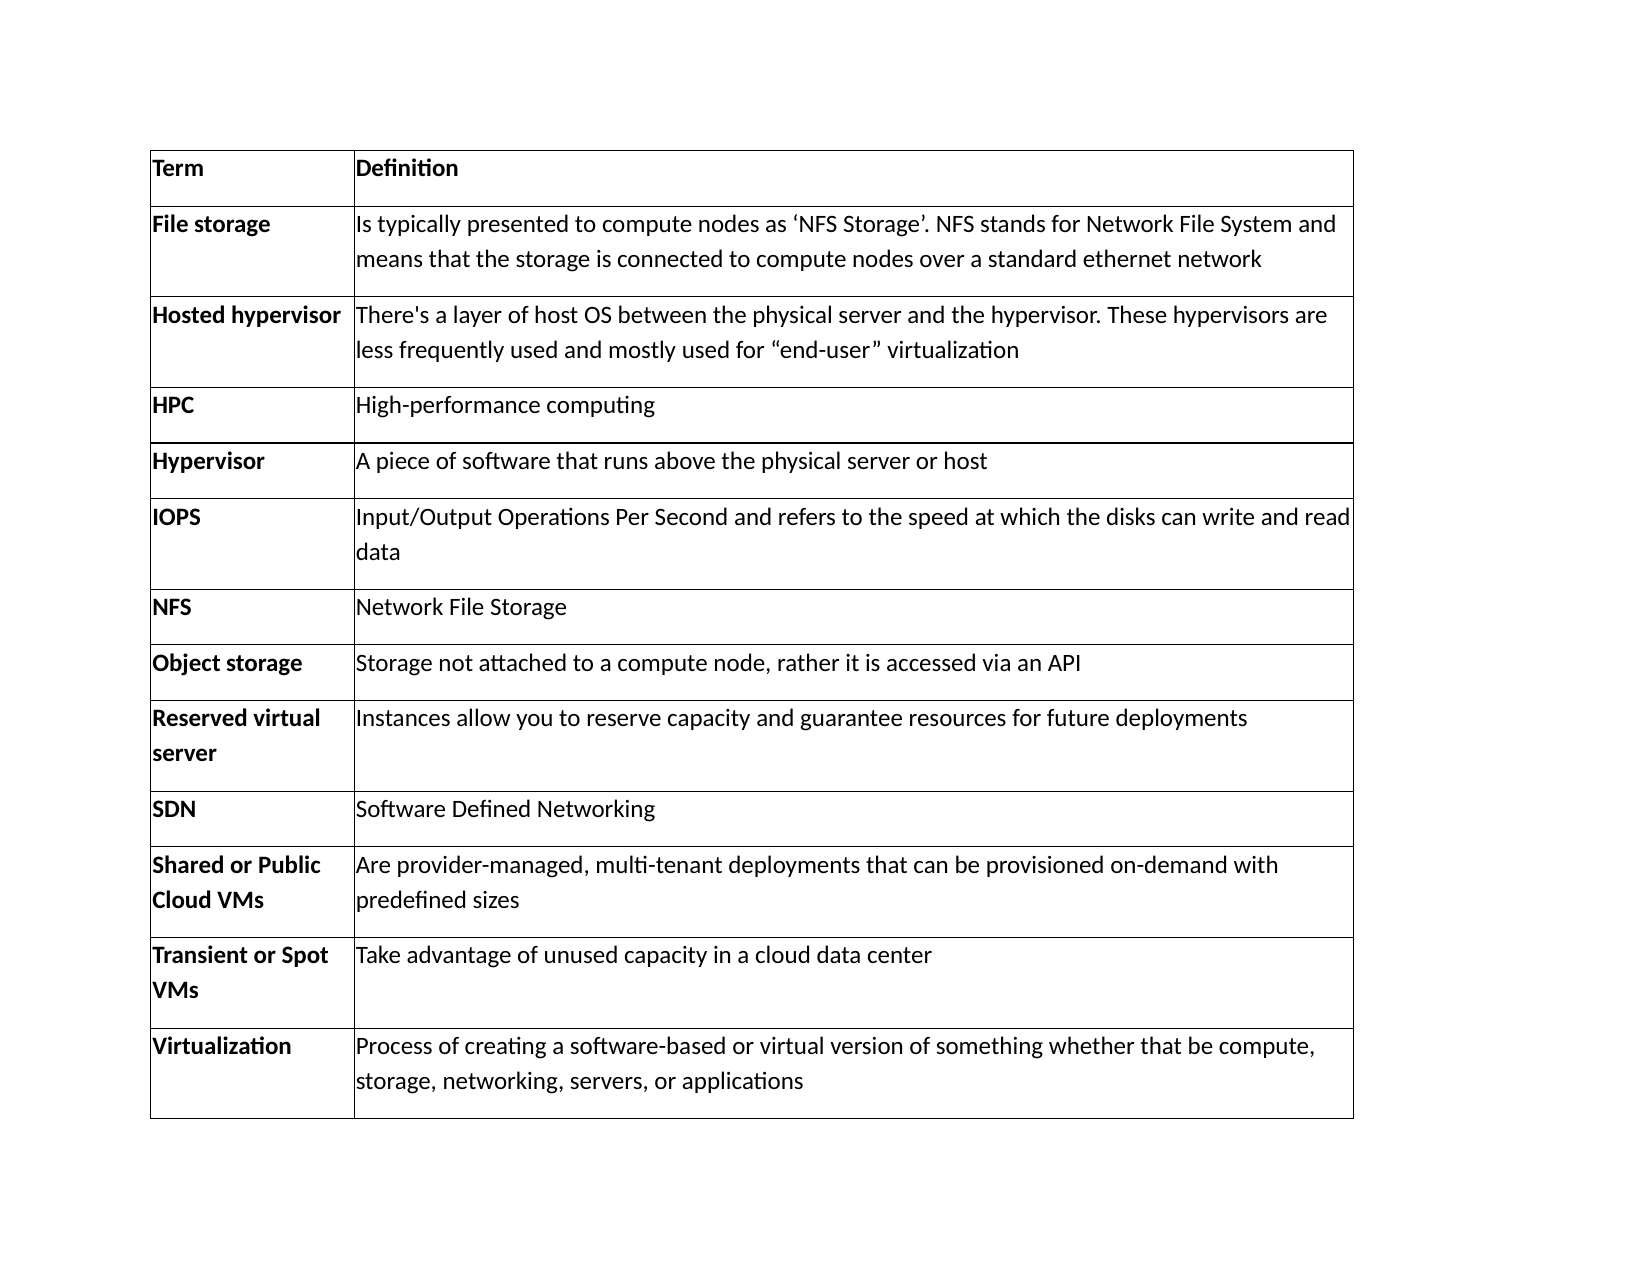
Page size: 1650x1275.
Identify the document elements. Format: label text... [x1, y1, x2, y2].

table_cell Network File Storage [355, 590, 1353, 644]
table_cell Input/Output Operations Per Second and refers to the speed at which the disks can write and read data [355, 499, 1353, 589]
table_cell Process of creating a software-based or virtual version of something whether that be compute, storage, networking, servers, or applications [355, 1029, 1353, 1118]
table_cell Take advantage of unused capacity in a cloud data center [355, 938, 1353, 1027]
table_cell Object storage [151, 645, 354, 700]
table_cell Hosted hypervisor [151, 297, 354, 387]
table_cell There's a layer of host OS between the physical server and the hypervisor. These hypervisors are less frequently used and mostly used for “end-user” virtualization [355, 297, 1353, 387]
table_header Definition [355, 151, 1353, 206]
table_cell Is typically presented to compute nodes as ‘NFS Storage’. NFS stands for Network File System and means that the storage is connected to compute nodes over a standard ethernet network [355, 207, 1353, 296]
table_cell Software Defined Networking [355, 792, 1353, 846]
table_cell Instances allow you to reserve capacity and guarantee resources for future deployments [355, 701, 1353, 791]
table_header Term [151, 151, 354, 206]
table_cell Are provider-managed, multi-tenant deployments that can be provisioned on-demand with predefined sizes [355, 847, 1353, 937]
table_cell NFS [151, 590, 354, 644]
table_cell File storage [151, 207, 354, 296]
table_cell High-performance computing [355, 388, 1353, 442]
table_cell Virtualization [151, 1029, 354, 1118]
table_cell A piece of software that runs above the physical server or host [355, 444, 1353, 498]
table_cell Shared or Public Cloud VMs [151, 847, 354, 937]
table_cell SDN [151, 792, 354, 846]
table_cell Reserved virtual server [151, 701, 354, 791]
table_cell Storage not attached to a compute node, rather it is accessed via an API [355, 645, 1353, 700]
table_cell HPC [151, 388, 354, 442]
table_cell Transient or Spot VMs [151, 938, 354, 1027]
table_cell IOPS [151, 499, 354, 589]
table_cell Hypervisor [151, 444, 354, 498]
